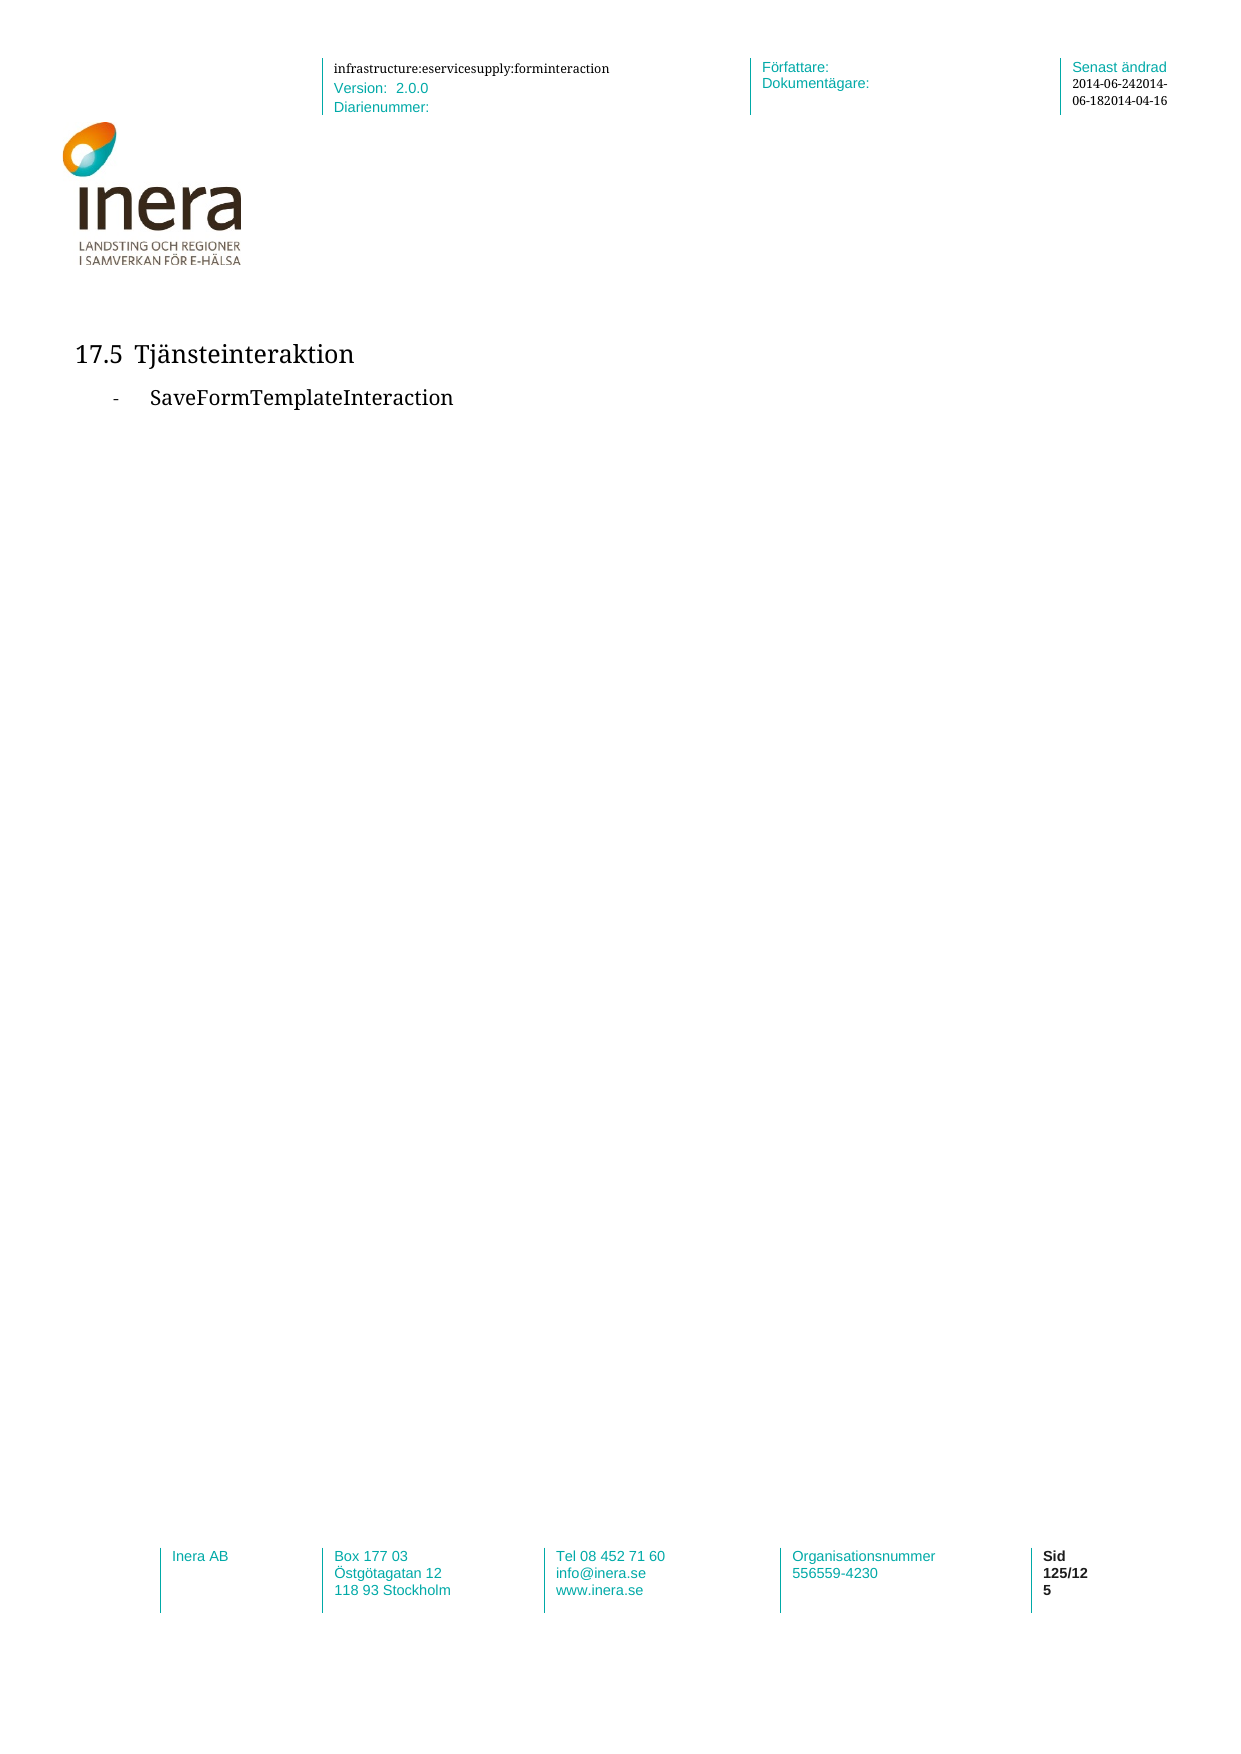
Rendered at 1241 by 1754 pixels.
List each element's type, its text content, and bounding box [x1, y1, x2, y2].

picture [62, 122, 241, 265]
subtitle Tjänsteinteraktion [75, 337, 1006, 371]
list SaveFormTemplateInteraction [112, 383, 1165, 412]
